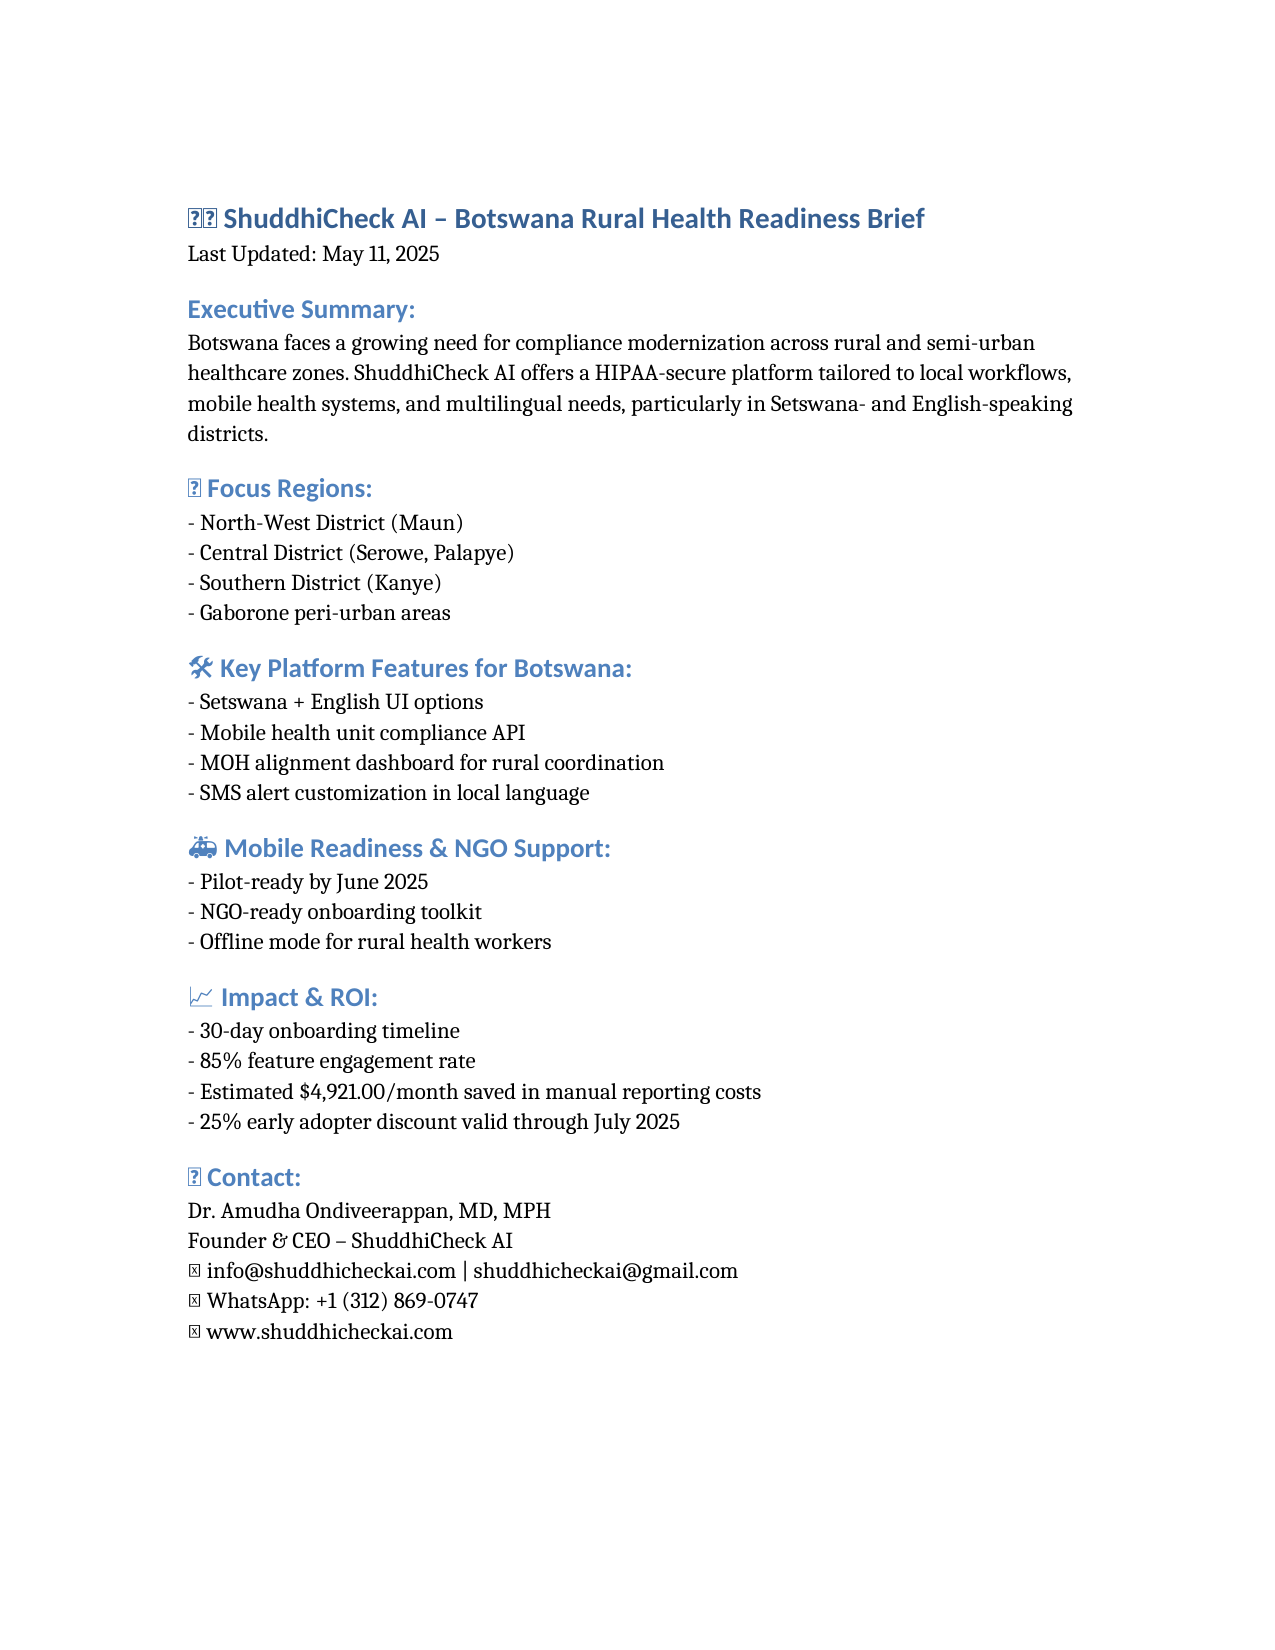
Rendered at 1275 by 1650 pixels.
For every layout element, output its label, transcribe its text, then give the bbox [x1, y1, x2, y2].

text - Setswana + English UI options - Mobile health unit compliance API - MOH alignment dashboard for rural coordination - SMS alert customization in local language [187, 689, 1087, 806]
text - Pilot-ready by June 2025 - NGO-ready onboarding toolkit - Offline mode for rural health workers [187, 869, 1087, 955]
text Dr. Amudha Ondiveerappan, MD, MPH Founder & CEO – ShuddhiCheck AI 📧 info@shuddhicheckai.com | shuddhicheckai@gmail.com 📱 WhatsApp: +1 (312) 869-0747 🌐 www.shuddhicheckai.com [187, 1198, 1087, 1345]
subtitle 📍 Focus Regions: [187, 472, 1087, 504]
text - 30-day onboarding timeline - 85% feature engagement rate - Estimated $4,921.00/month saved in manual reporting costs - 25% early adopter discount valid through July 2025 [187, 1018, 1087, 1135]
subtitle 📈 Impact & ROI: [187, 980, 1087, 1013]
subtitle 🚑 Mobile Readiness & NGO Support: [187, 831, 1087, 864]
subtitle 📞 Contact: [187, 1160, 1087, 1193]
text Last Updated: May 11, 2025 [187, 241, 1087, 267]
subtitle 🇧🇼 ShuddhiCheck AI – Botswana Rural Health Readiness Brief [187, 200, 1087, 236]
subtitle 🛠️ Key Platform Features for Botswana: [187, 651, 1087, 684]
text - North-West District (Maun) - Central District (Serowe, Palapye) - Southern District (Kanye) - Gaborone peri-urban areas [187, 509, 1087, 626]
text Botswana faces a growing need for compliance modernization across rural and semi-urban healthcare zones. ShuddhiCheck AI offers a HIPAA-secure platform tailored to local workflows, mobile health systems, and multilingual needs, particularly in Setswana- and English-speaking districts. [187, 330, 1087, 447]
subtitle Executive Summary: [187, 292, 1087, 325]
